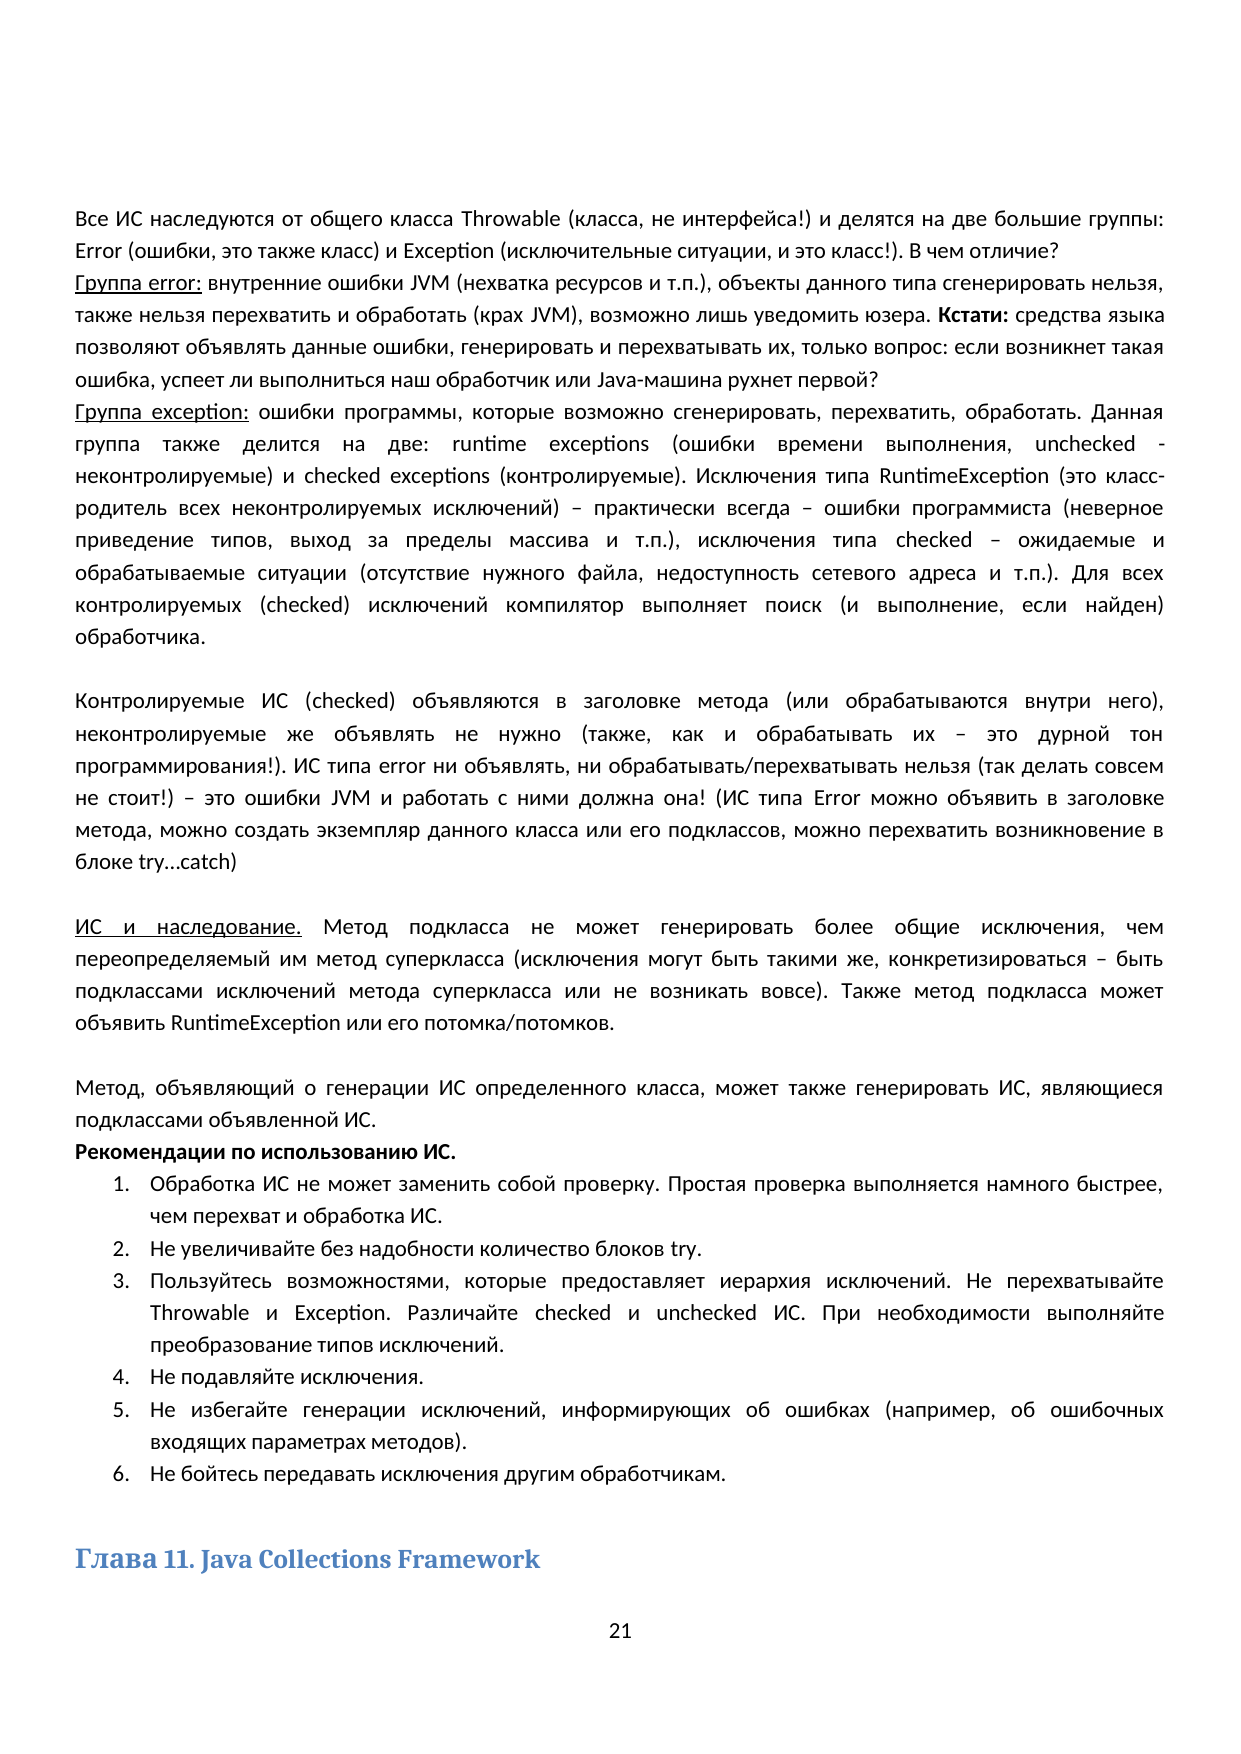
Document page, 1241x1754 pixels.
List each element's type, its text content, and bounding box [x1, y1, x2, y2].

list Обработка ИС не может заменить собой проверку. Простая проверка выполняется намного быстрее, чем перехват и обработка ИС. [112, 1169, 1165, 1229]
text Контролируемые ИС (checked) объявляются в заголовке метода (или обрабатываются внутри него), неконтролируемые же объявлять не нужно (также, как и обрабатывать их – это дурной тон программирования!). ИС типа error ни объявлять, ни обрабатывать/перехватывать нельзя (так делать совсем не стоит!) – это ошибки JVM и работать с ними должна она! (ИС типа Error можно объявить в заголовке метода, можно создать экземпляр данного класса или его подклассов, можно перехватить возникновение в блоке try…catch) [75, 687, 1165, 876]
text Рекомендации по использованию ИС. [75, 1137, 1165, 1165]
list Не избегайте генерации исключений, информирующих об ошибках (например, об ошибочных входящих параметрах методов). [112, 1395, 1165, 1455]
list Не подавляйте исключения. [112, 1362, 1165, 1391]
text Метод, объявляющий о генерации ИС определенного класса, может также генерировать ИС, являющиеся подклассами объявленной ИС. [75, 1073, 1165, 1133]
list Пользуйтесь возможностями, которые предоставляет иерархия исключений. Не перехватывайте Throwable и Exception. Различайте checked и unchecked ИС. При необходимости выполняйте преобразование типов исключений. [112, 1266, 1165, 1358]
list Не бойтесь передавать исключения другим обработчикам. [112, 1459, 1165, 1487]
list Не увеличивайте без надобности количество блоков try. [112, 1234, 1165, 1262]
text ИС и наследование. Метод подкласса не может генерировать более общие исключения, чем переопределяемый им метод суперкласса (исключения могут быть такими же, конкретизироваться – быть подклассами исключений метода суперкласса или не возникать вовсе). Также метод подкласса может объявить RuntimeException или его потомка/потомков. [75, 912, 1165, 1036]
subtitle Глава 11. Java Collections Framework [75, 1544, 1165, 1575]
